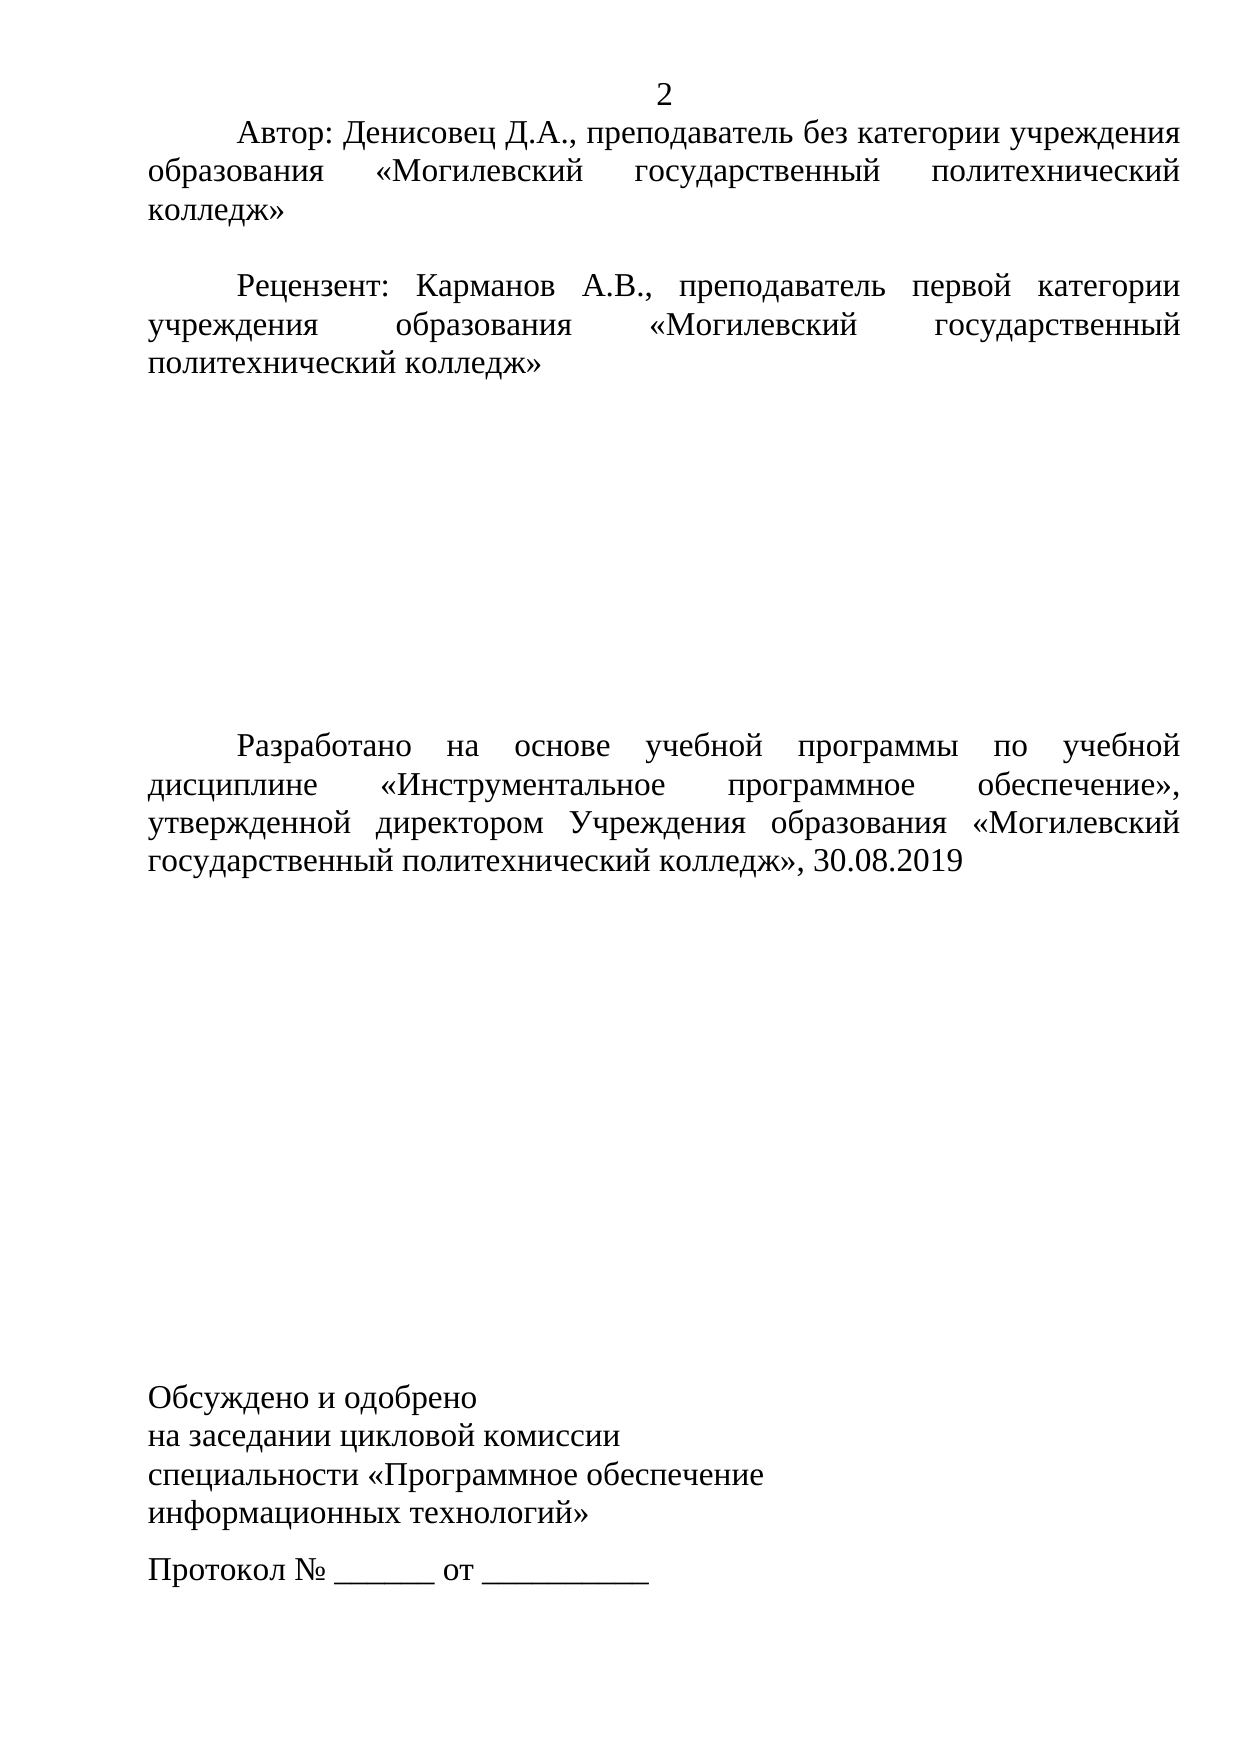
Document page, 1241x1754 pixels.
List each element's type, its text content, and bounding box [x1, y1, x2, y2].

text информационных технологий» [148, 1492, 1181, 1531]
text специальности «Программное обеспечение [148, 1454, 1181, 1492]
text Протокол № ______ от __________ [148, 1550, 1181, 1588]
text Рецензент: Карманов А.В., преподаватель первой категории учреждения образования «Могилевский государственный политехнический колледж» [148, 266, 1181, 381]
text Автор: Денисовец Д.А., преподаватель без категории учреждения образования «Могилевский государственный политехнический колледж» [148, 112, 1181, 227]
text на заседании цикловой комиссии [148, 1416, 1181, 1454]
text Разработано на основе учебной программы по учебной дисциплине «Инструментальное программное обеспечение», утвержденной директором Учреждения образования «Могилевский государственный политехнический колледж», 30.08.2019 [148, 726, 1181, 879]
text Обсуждено и одобрено [148, 1377, 1181, 1416]
